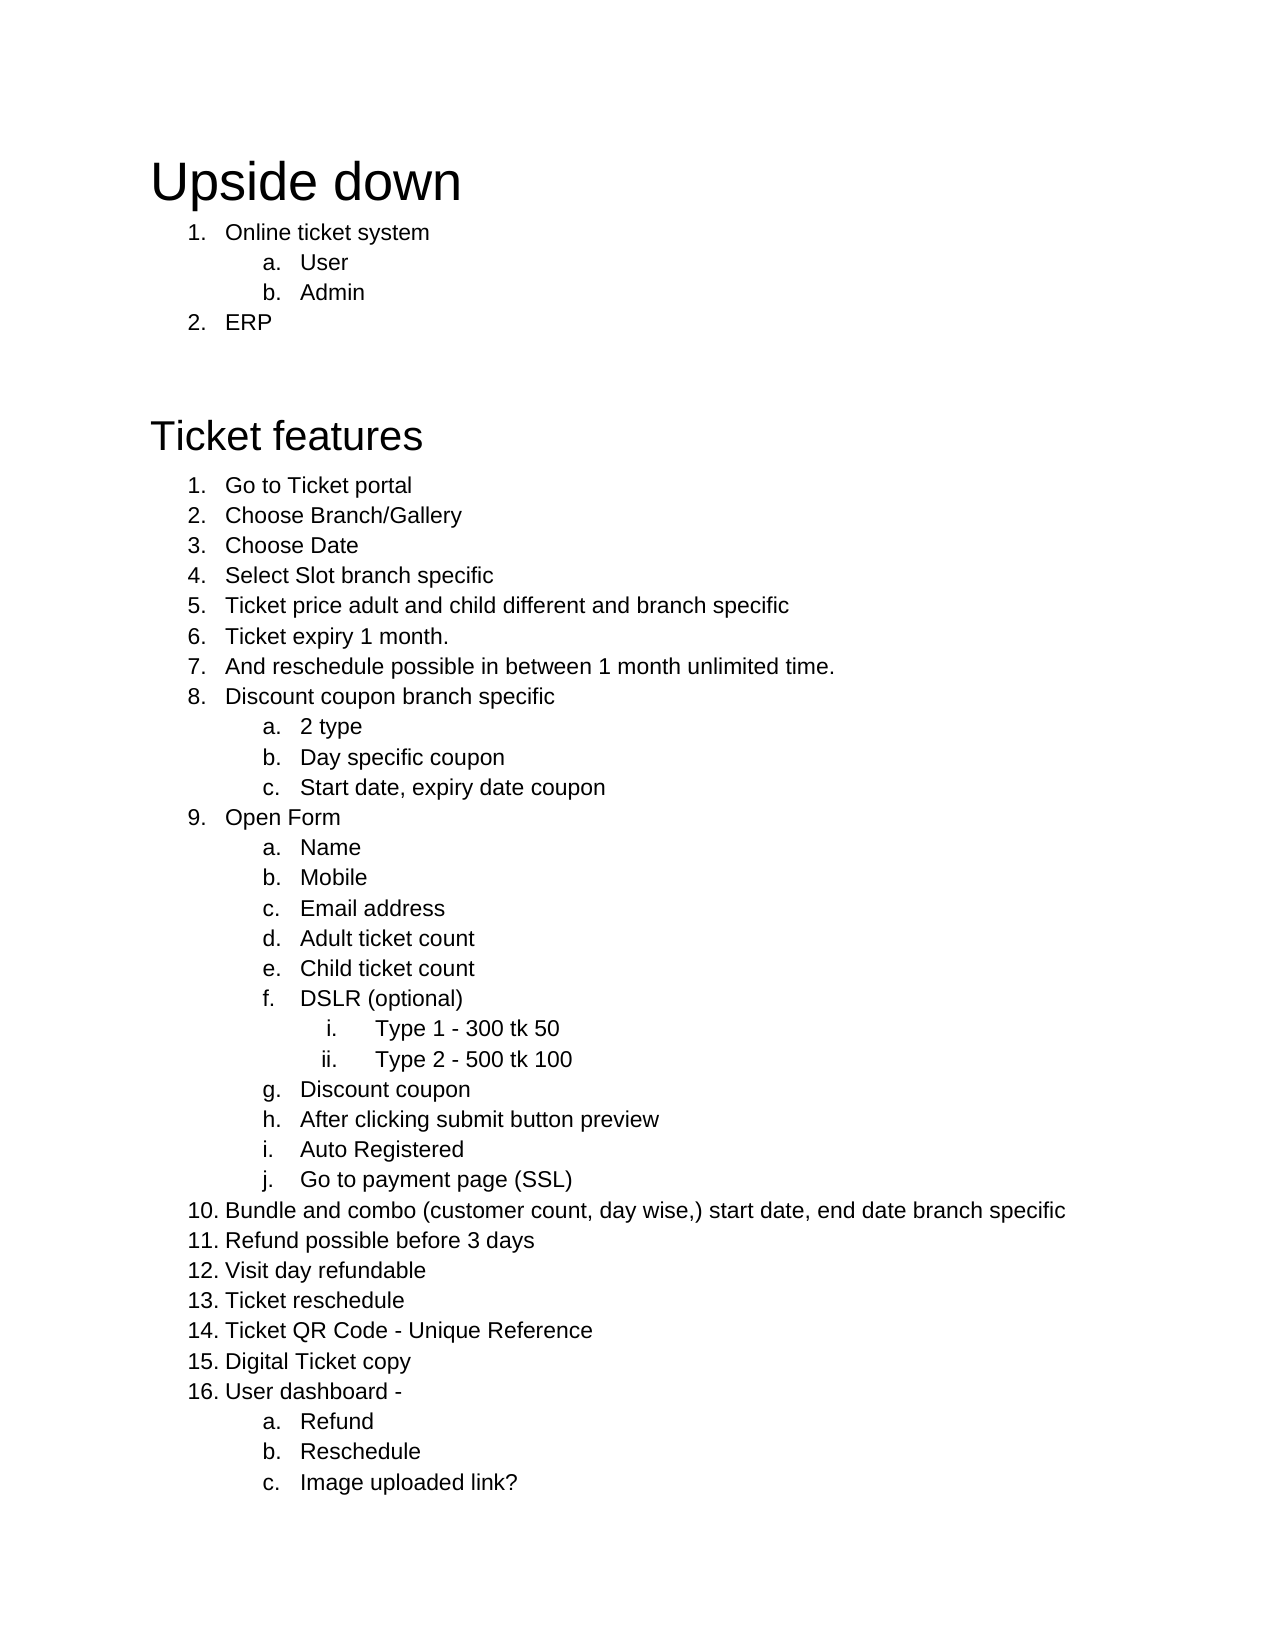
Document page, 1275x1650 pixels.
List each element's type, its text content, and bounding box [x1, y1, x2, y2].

list Ticket expiry 1 month. [187, 623, 1125, 649]
list User [262, 249, 1125, 275]
list Visit day refundable [187, 1257, 1125, 1283]
list Online ticket system [187, 218, 1125, 245]
title Upside down [150, 150, 1125, 212]
list ERP [187, 309, 1125, 336]
list Start date, expiry date coupon [262, 774, 1125, 800]
list User dashboard - [187, 1378, 1125, 1404]
list Day specific coupon [262, 743, 1125, 770]
list Ticket reschedule [187, 1287, 1125, 1314]
list Refund [262, 1408, 1125, 1434]
list Discount coupon [262, 1076, 1125, 1102]
list Choose Branch/Gallery [187, 502, 1125, 528]
list Open Form [187, 804, 1125, 830]
list After clicking submit button preview [262, 1106, 1125, 1132]
list Adult ticket count [262, 925, 1125, 951]
list And reschedule possible in between 1 month unlimited time. [187, 653, 1125, 679]
list Mobile [262, 864, 1125, 891]
list Ticket QR Code - Unique Reference [187, 1317, 1125, 1344]
list Discount coupon branch specific [187, 683, 1125, 709]
list Digital Ticket copy [187, 1348, 1125, 1374]
list Go to Ticket portal [187, 472, 1125, 498]
list Select Slot branch specific [187, 562, 1125, 589]
list Type 2 - 500 tk 100 [337, 1046, 1125, 1072]
list Choose Date [187, 532, 1125, 558]
list Refund possible before 3 days [187, 1227, 1125, 1253]
list Email address [262, 894, 1125, 921]
list Bundle and combo (customer count, day wise,) start date, end date branch specific [187, 1197, 1125, 1223]
subtitle Ticket features [150, 411, 1125, 459]
list Admin [262, 279, 1125, 305]
list Reschedule [262, 1438, 1125, 1465]
list Name [262, 834, 1125, 861]
list Auto Registered [262, 1136, 1125, 1163]
list Ticket price adult and child different and branch specific [187, 592, 1125, 619]
list DSLR (optional) [262, 985, 1125, 1012]
list Image uploaded link? [262, 1468, 1125, 1495]
list Child ticket count [262, 955, 1125, 981]
list Type 1 - 300 tk 50 [337, 1015, 1125, 1042]
list Go to payment page (SSL) [262, 1166, 1125, 1193]
list 2 type [262, 713, 1125, 740]
